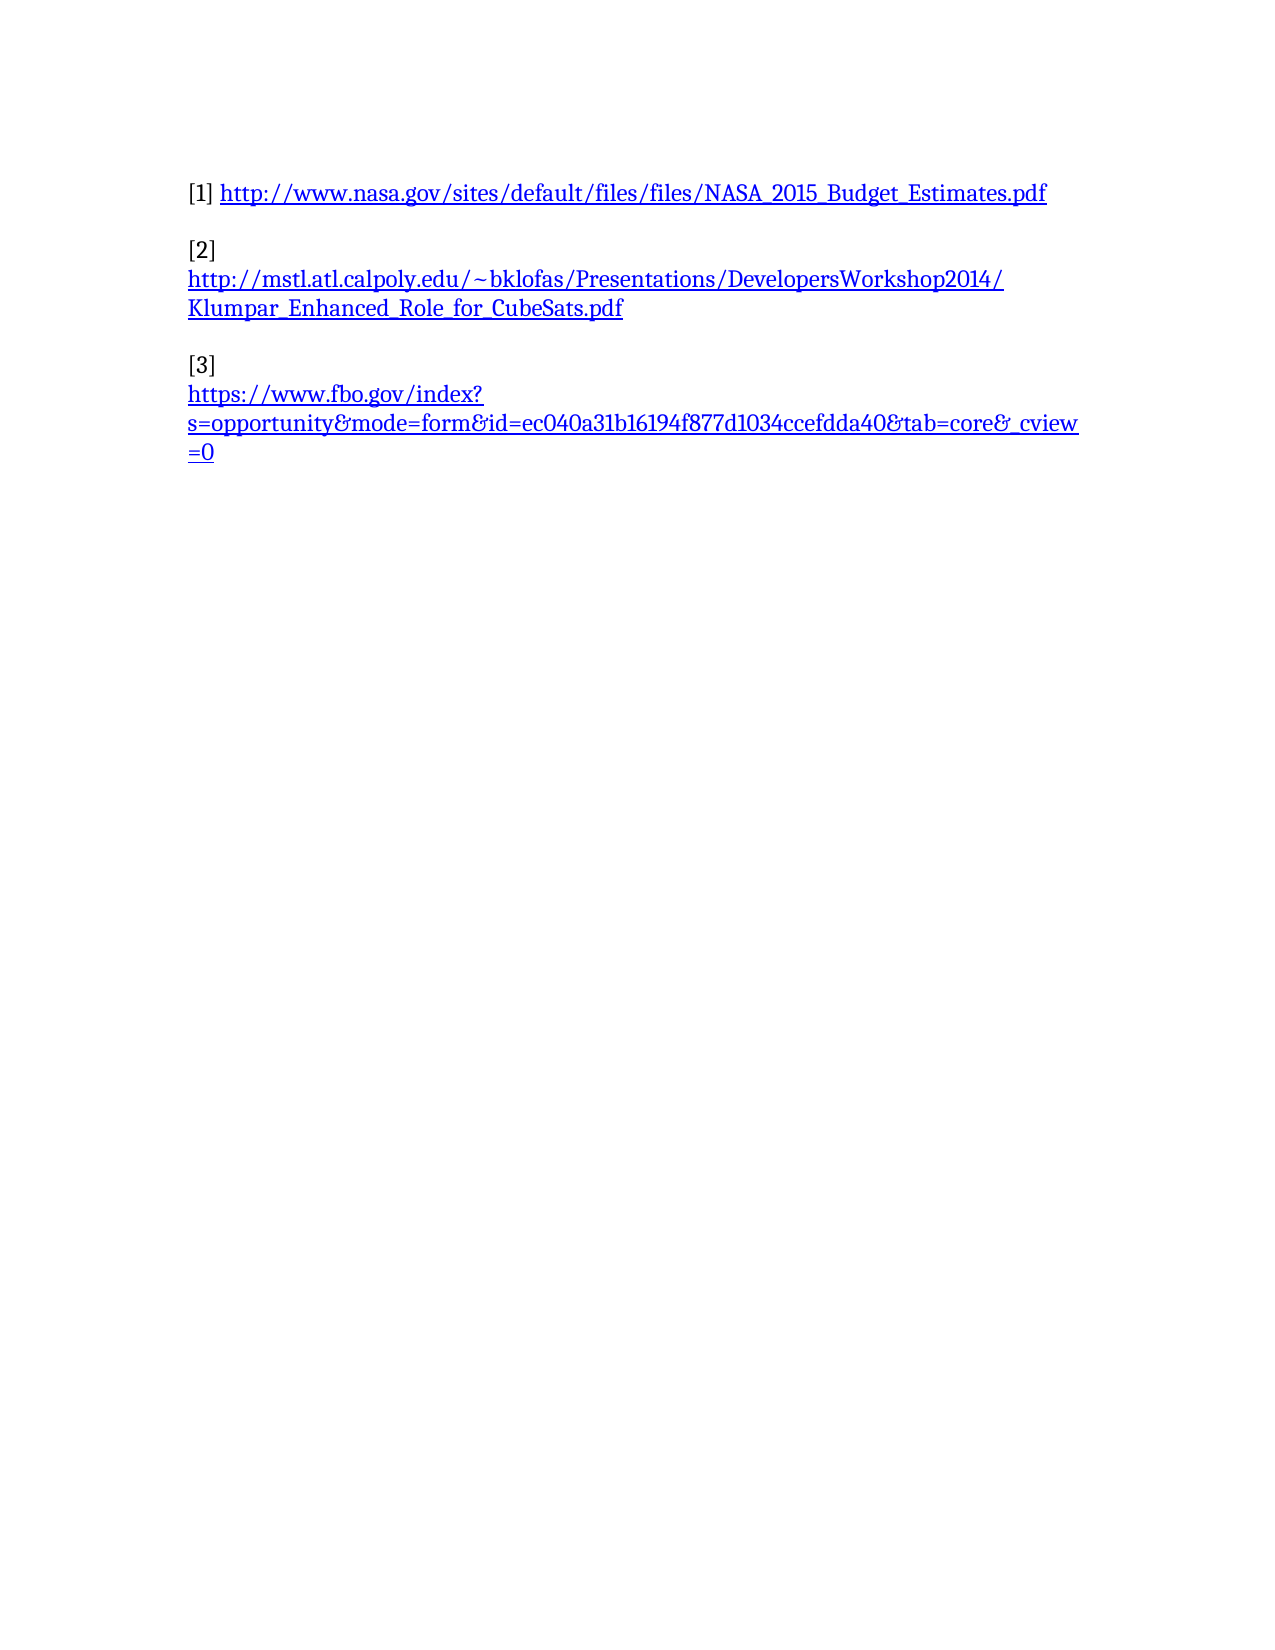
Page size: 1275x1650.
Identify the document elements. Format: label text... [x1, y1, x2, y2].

text https://www.fbo.gov/index?s=opportunity&mode=form&id=ec040a31b16194f877d1034ccefdda40&tab=core&_cview=0 [187, 380, 1087, 466]
text [3] [187, 351, 1087, 380]
text [1] http://www.nasa.gov/sites/default/files/files/NASA_2015_Budget_Estimates.pdf [187, 179, 1087, 207]
text http://mstl.atl.calpoly.edu/~bklofas/Presentations/DevelopersWorkshop2014/Klumpar_Enhanced_Role_for_CubeSats.pdf [187, 265, 1087, 322]
text [2] [187, 236, 1087, 265]
